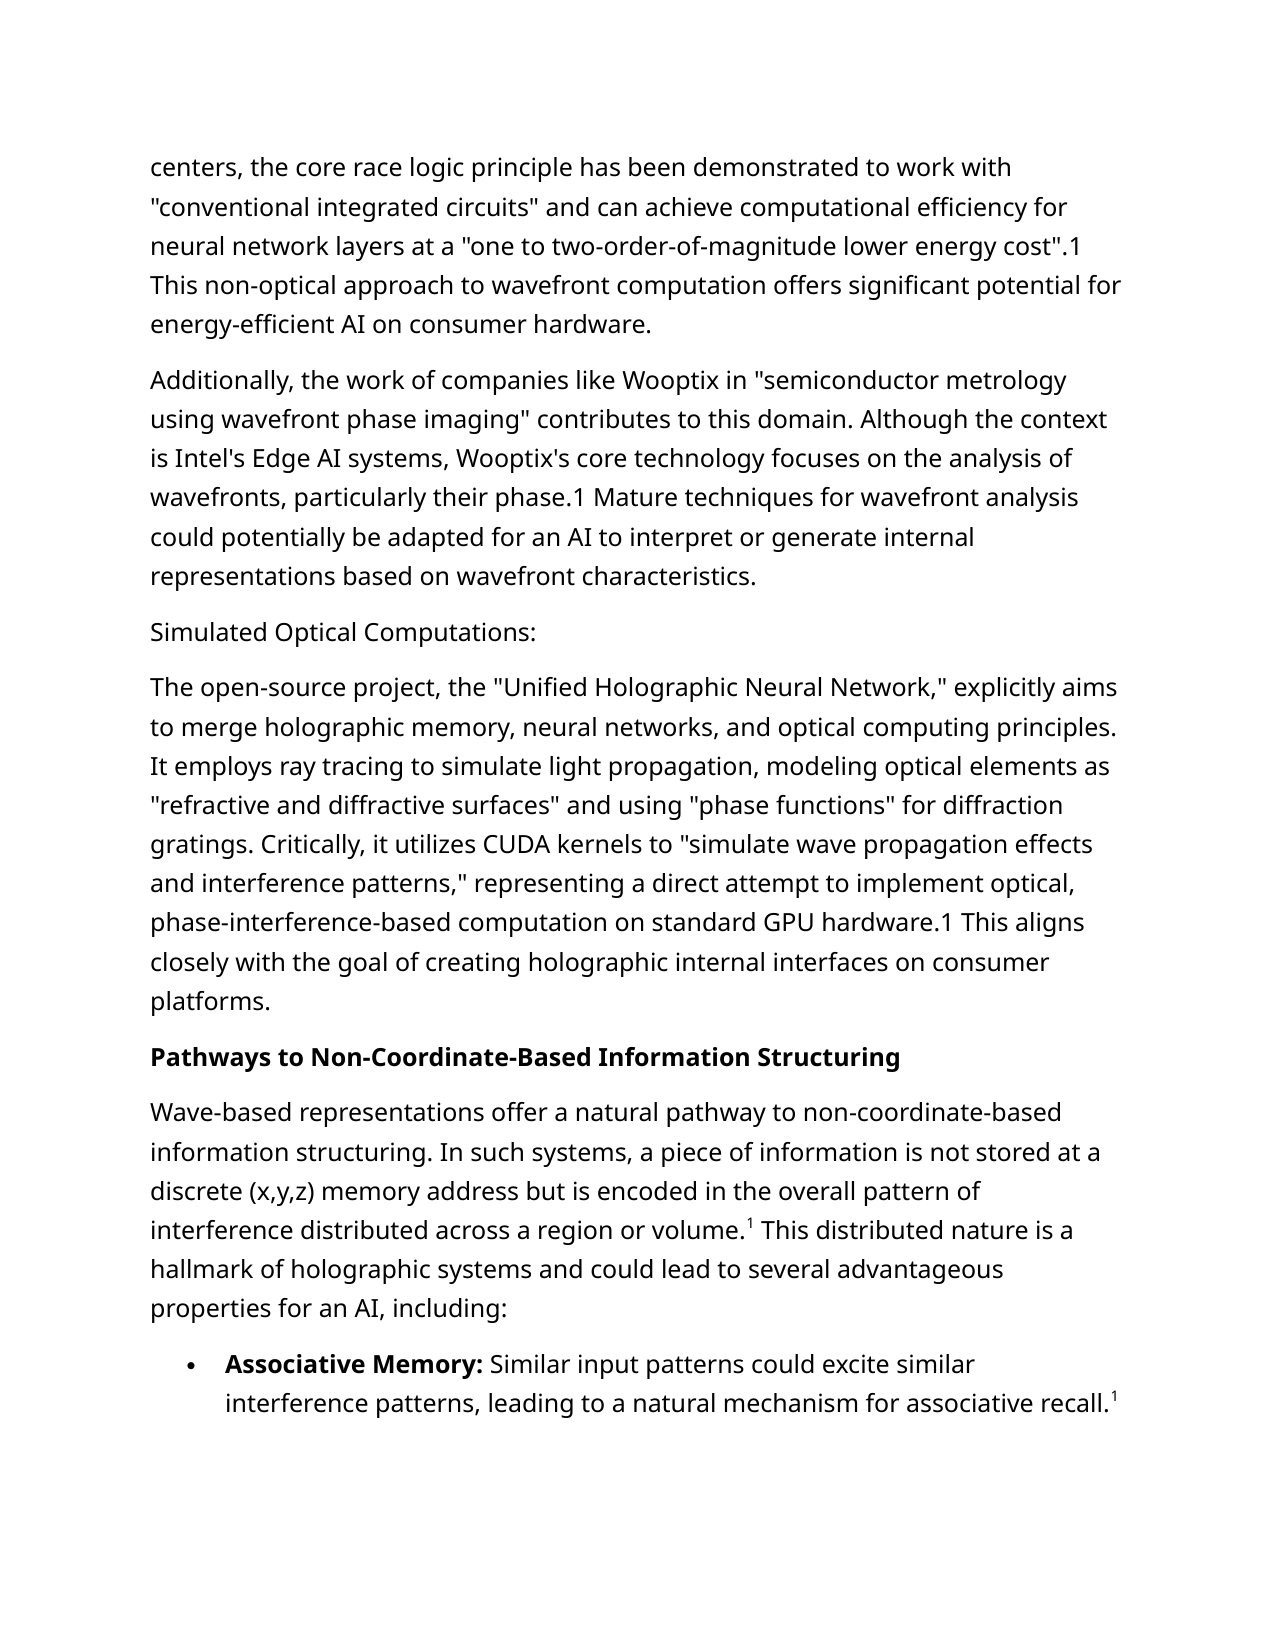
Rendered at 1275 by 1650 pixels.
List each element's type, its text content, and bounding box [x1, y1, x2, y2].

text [150, 150, 1125, 341]
text The open-source project, the "Unified Holographic Neural Network," explicitly aims to merge holographic memory, neural networks, and optical computing principles. It employs ray tracing to simulate light propagation, modeling optical elements as "refractive and diffractive surfaces" and using "phase functions" for diffraction gratings. Critically, it utilizes CUDA kernels to "simulate wave propagation effects and interference patterns," representing a direct attempt to implement optical, phase-interference-based computation on standard GPU hardware.1 This aligns closely with the goal of creating holographic internal interfaces on consumer platforms. [150, 670, 1125, 1017]
text Wave-based representations offer a natural pathway to non-coordinate-based information structuring. In such systems, a piece of information is not stored at a discrete (x,y,z) memory address but is encoded in the overall pattern of interference distributed across a region or volume.1 This distributed nature is a hallmark of holographic systems and could lead to several advantageous properties for an AI, including: [150, 1095, 1125, 1325]
text Additionally, the work of companies like Wooptix in "semiconductor metrology using wavefront phase imaging" contributes to this domain. Although the context is Intel's Edge AI systems, Wooptix's core technology focuses on the analysis of wavefronts, particularly their phase.1 Mature techniques for wavefront analysis could potentially be adapted for an AI to interpret or generate internal representations based on wavefront characteristics. [150, 362, 1125, 592]
text Simulated Optical Computations: [150, 614, 1125, 648]
text Pathways to Non-Coordinate-Based Information Structuring [150, 1039, 1125, 1073]
list Associative Memory: Similar input patterns could excite similar interference patterns, leading to a natural mechanism for associative recall.1 [187, 1347, 1125, 1420]
